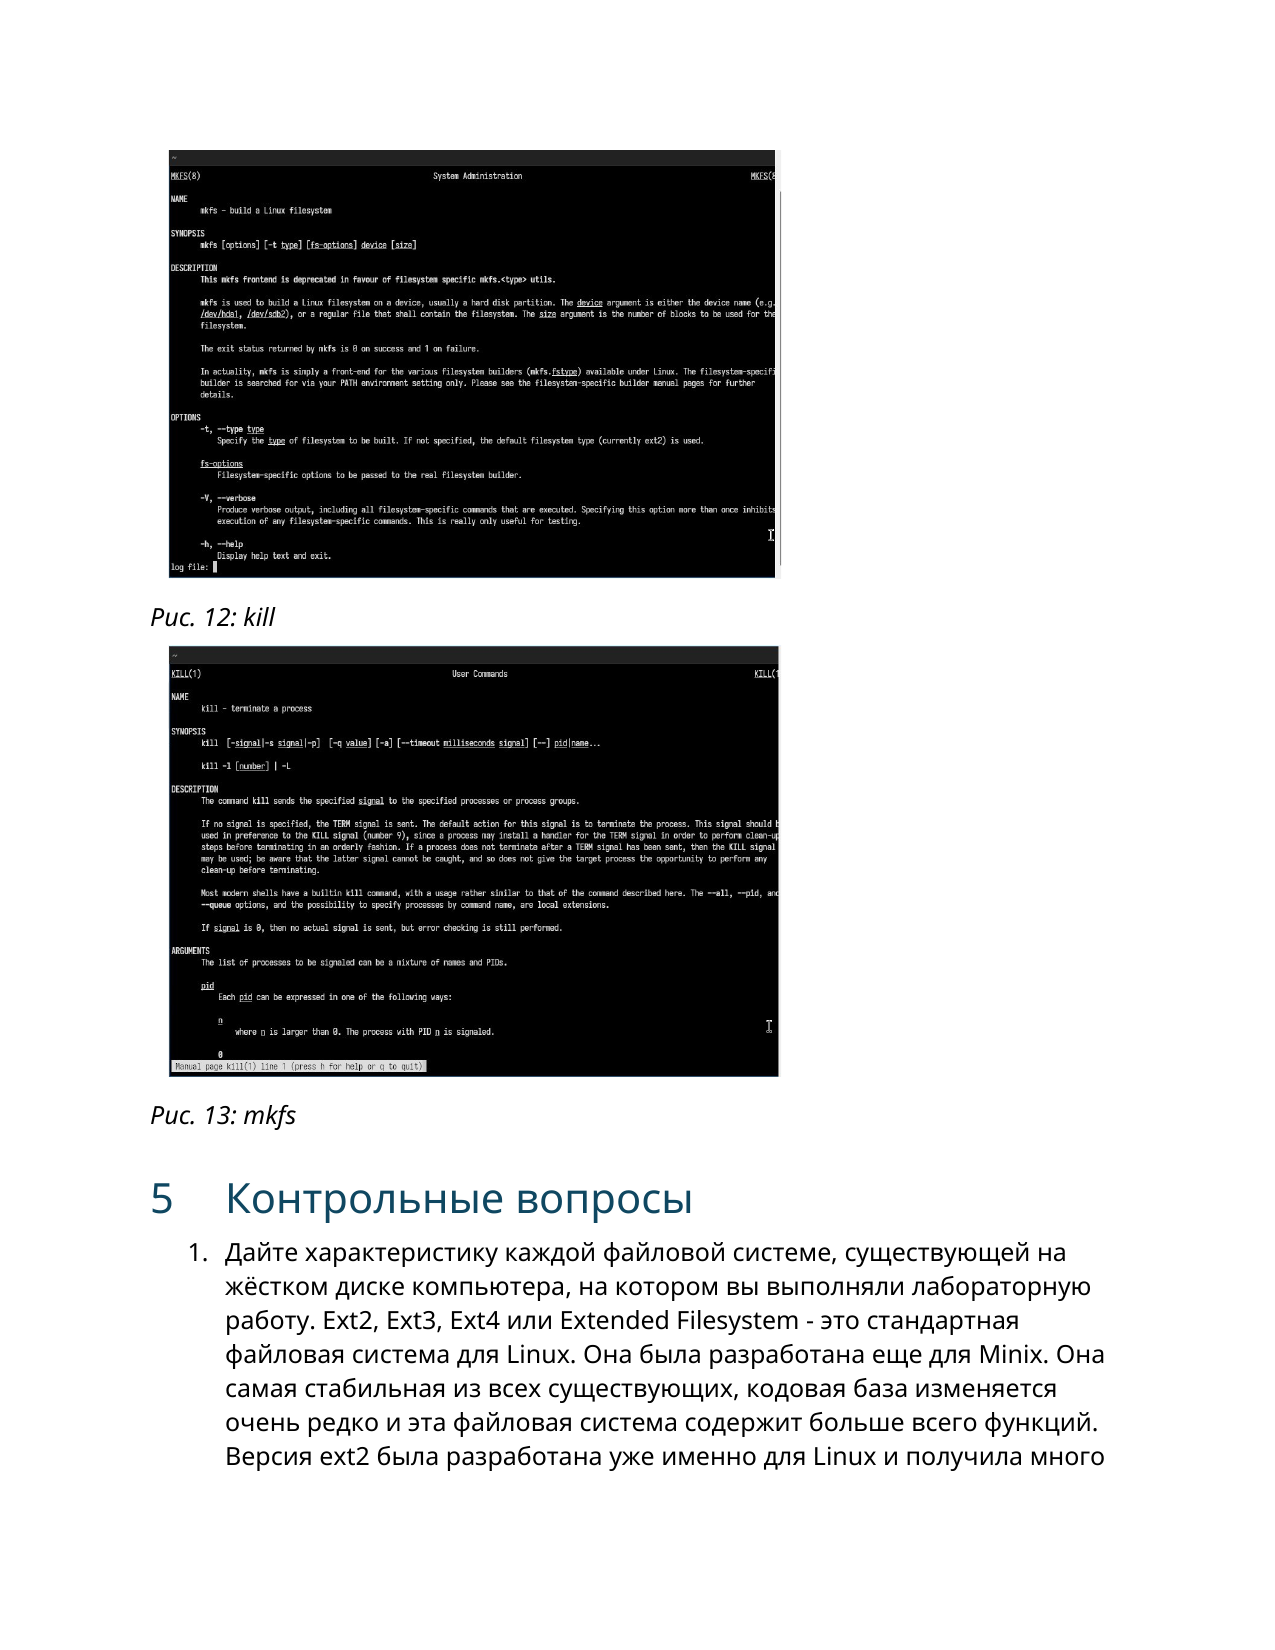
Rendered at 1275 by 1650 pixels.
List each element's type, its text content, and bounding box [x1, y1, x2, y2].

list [187, 1234, 1125, 1473]
picture [168, 150, 782, 579]
picture [168, 645, 782, 1077]
text Рис. 12: kill [150, 599, 1125, 633]
subtitle 5 Контрольные вопросы [150, 1169, 1125, 1226]
text Рис. 13: mkfs [150, 1098, 1125, 1132]
